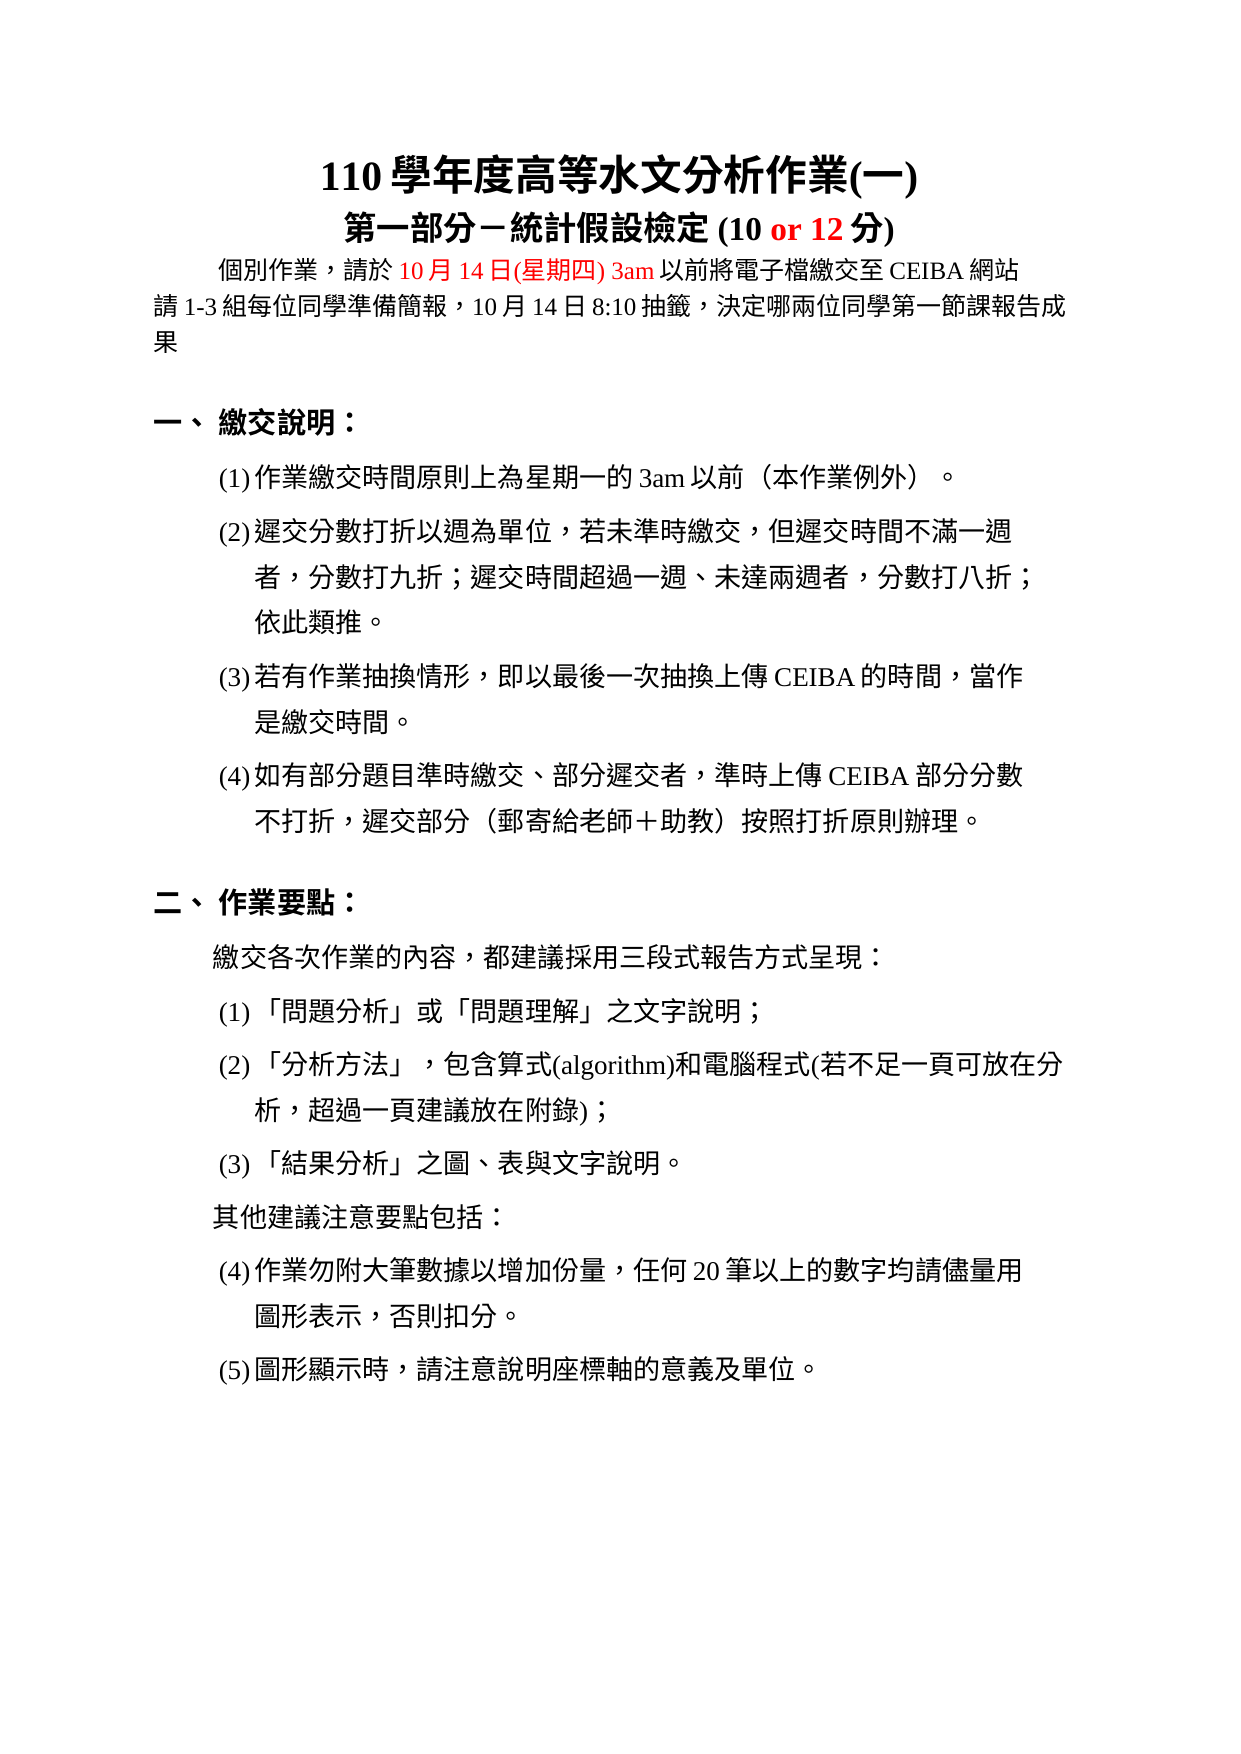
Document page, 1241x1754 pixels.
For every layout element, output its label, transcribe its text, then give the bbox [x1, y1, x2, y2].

text 請1-3組每位同學準備簡報，10月14日8:10抽籤，決定哪兩位同學第一節課報告成果 [153, 287, 1084, 359]
list 如有部分題目準時繳交、部分遲交者，準時上傳CEIBA部分分數不打折，遲交部分（郵寄給老師＋助教）按照打折原則辦理。 [218, 747, 1028, 839]
list 「結果分析」之圖、表與文字說明。 [218, 1136, 1028, 1182]
text 110學年度高等水文分析作業(一) [153, 142, 1084, 202]
list 「分析方法」，包含算式(algorithm)和電腦程式(若不足一頁可放在分析，超過一頁建議放在附錄)； [218, 1037, 1087, 1128]
text 其他建議注意要點包括： [213, 1189, 1087, 1235]
list 「問題分析」或「問題理解」之文字說明； [218, 983, 1087, 1029]
list 個別作業，請於10月14日(星期四) 3am以前將電子檔繳交至CEIBA網站 [153, 250, 1084, 287]
list 作業繳交時間原則上為星期一的3am以前（本作業例外）。 [218, 450, 1028, 496]
list 遲交分數打折以週為單位，若未準時繳交，但遲交時間不滿一週者，分數打九折；遲交時間超過一週、未達兩週者，分數打八折；依此類推。 [218, 503, 1028, 641]
list 作業要點： [153, 877, 1084, 922]
text 繳交各次作業的內容，都建議採用三段式報告方式呈現： [213, 930, 1028, 976]
list 繳交說明： [153, 397, 1087, 442]
list 若有作業抽換情形，即以最後一次抽換上傳CEIBA的時間，當作是繳交時間。 [218, 648, 1028, 740]
list 圖形顯示時，請注意說明座標軸的意義及單位。 [218, 1342, 1028, 1387]
text 第一部分－統計假設檢定 (10 or 12分) [153, 202, 1084, 250]
list 作業勿附大筆數據以增加份量，任何20筆以上的數字均請儘量用圖形表示，否則扣分。 [218, 1242, 1028, 1334]
